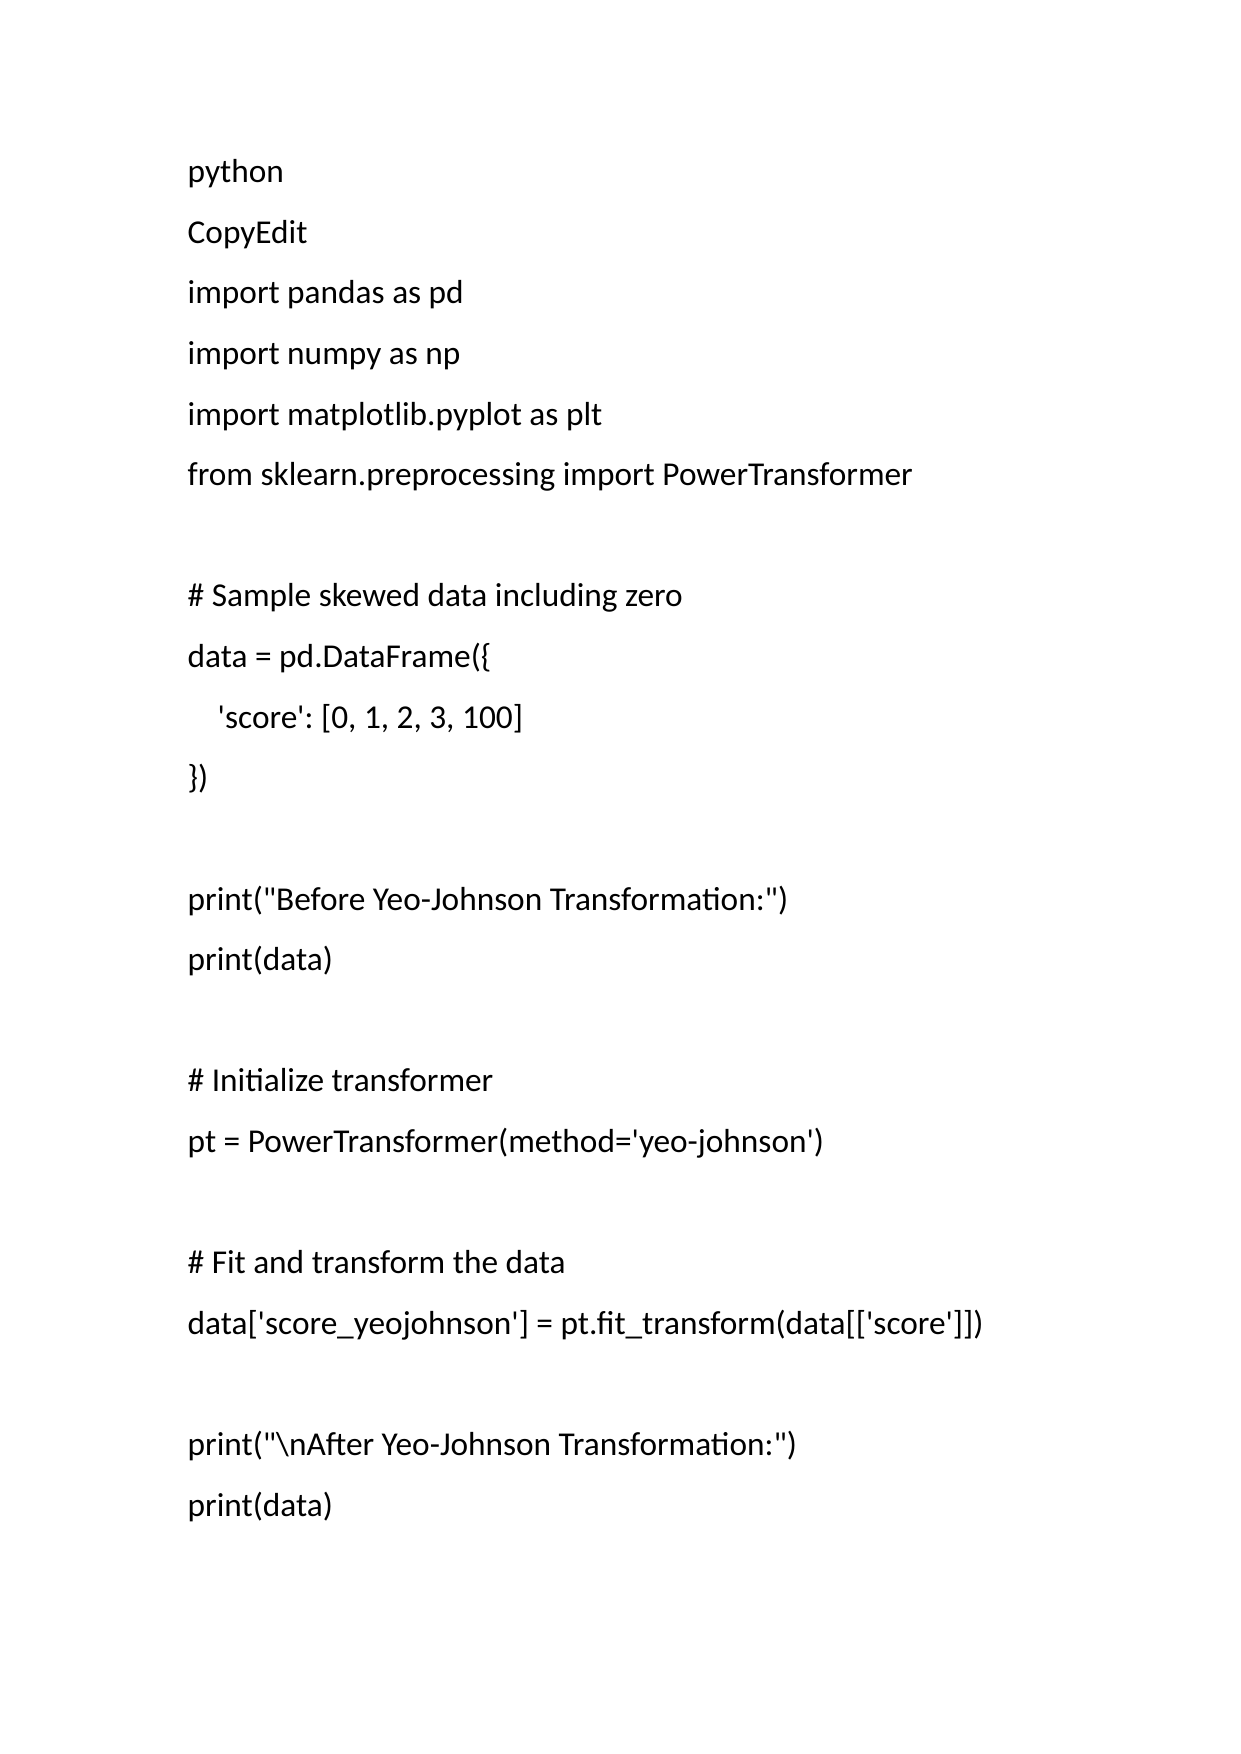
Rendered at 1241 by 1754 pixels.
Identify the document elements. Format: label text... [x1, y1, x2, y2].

text print(data) [187, 938, 1090, 979]
text python [187, 150, 1090, 191]
text pt = PowerTransformer(method='yeo-johnson') [187, 1120, 1090, 1161]
text 'score': [0, 1, 2, 3, 100] [187, 696, 1090, 736]
text data['score_yeojohnson'] = pt.fit_transform(data[['score']]) [187, 1302, 1090, 1343]
text from sklearn.preprocessing import PowerTransformer [187, 453, 1090, 494]
text import numpy as np [187, 332, 1090, 373]
text # Sample skewed data including zero [187, 574, 1090, 615]
text print("\nAfter Yeo-Johnson Transformation:") [187, 1423, 1090, 1464]
text data = pd.DataFrame({ [187, 635, 1090, 676]
text }) [187, 756, 1090, 797]
text print("Before Yeo-Johnson Transformation:") [187, 877, 1090, 918]
text import pandas as pd [187, 271, 1090, 312]
text print(data) [187, 1484, 1090, 1524]
text import matplotlib.pyplot as plt [187, 392, 1090, 433]
text # Fit and transform the data [187, 1241, 1090, 1282]
text # Initialize transformer [187, 1059, 1090, 1100]
text CopyEdit [187, 211, 1090, 251]
